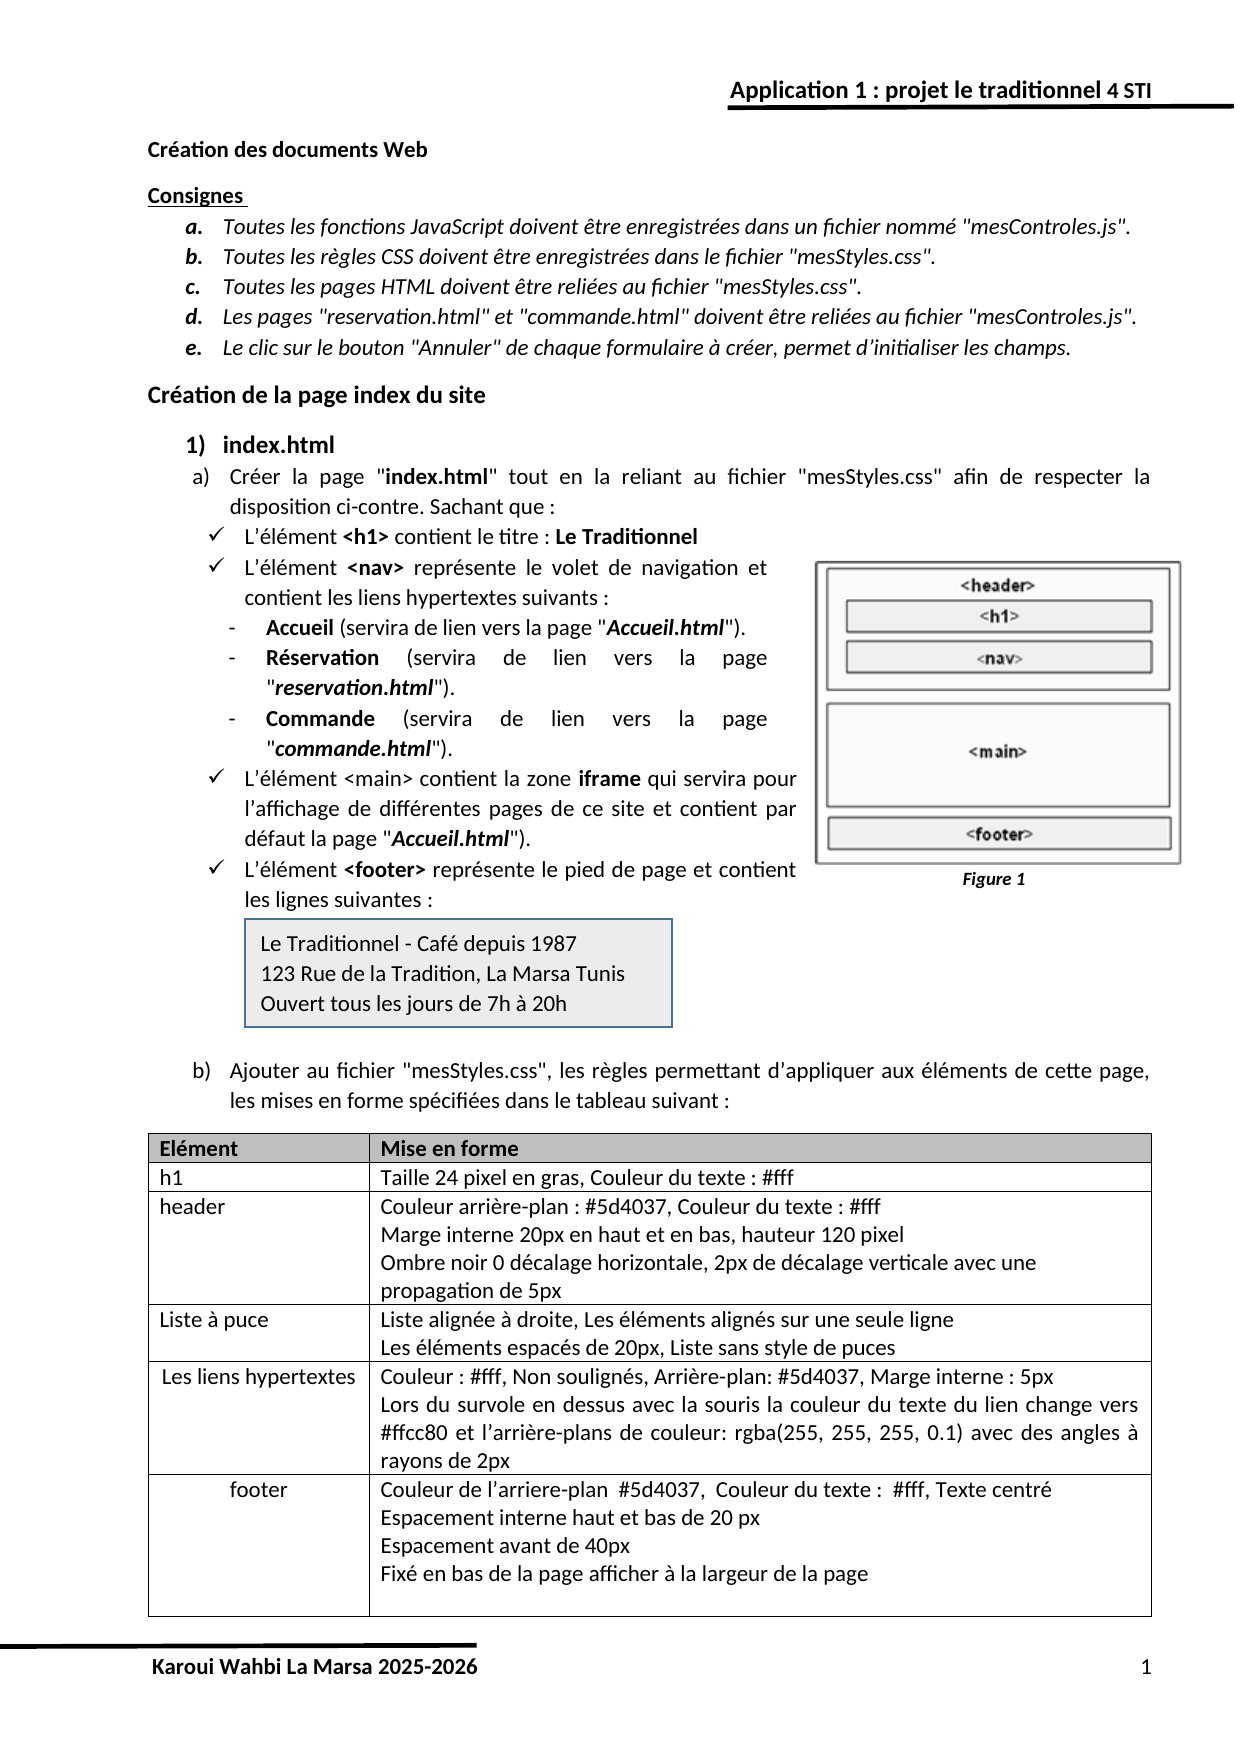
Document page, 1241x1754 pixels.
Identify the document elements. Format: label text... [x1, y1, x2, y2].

list L’élément <footer> représente le pied de page et contient les lignes suivantes : [207, 855, 797, 913]
table_cell h1 [149, 1163, 369, 1191]
list Le clic sur le bouton "Annuler" de chaque formulaire à créer, permet d’initialiser les champs. [185, 333, 1152, 361]
table_cell header [149, 1192, 369, 1304]
picture [809, 553, 1191, 876]
list L’élément <nav> représente le volet de navigation et contient les liens hypertextes suivants : [207, 553, 768, 611]
table_cell Couleur arrière-plan : #5d4037, Couleur du texte : #fff Marge interne 20px en haut et en bas, hauteur 120 pixel Ombre noir 0 décalage horizontale, 2px de décalage verticale avec une propagation de 5px [370, 1192, 1151, 1304]
table_cell Les liens hypertextes [149, 1362, 369, 1474]
text Consignes [148, 182, 1152, 210]
list Les pages "reservation.html" et "commande.html" doivent être reliées au fichier "mesControles.js". [185, 302, 1152, 331]
list Toutes les fonctions JavaScript doivent être enregistrées dans un fichier nommé "mesControles.js". [185, 212, 1152, 240]
list Commande (servira de lien vers la page "commande.html"). [228, 704, 768, 762]
table_cell Taille 24 pixel en gras, Couleur du texte : #fff [370, 1163, 1151, 1191]
list Accueil (servira de lien vers la page "Accueil.html"). [228, 613, 768, 641]
table_cell footer [149, 1475, 369, 1616]
list Ajouter au fichier "mesStyles.css", les règles permettant d’appliquer aux éléments de cette page, les mises en forme spécifiées dans le tableau suivant : [192, 1056, 1152, 1114]
table_header Elément [149, 1134, 369, 1162]
list index.html [185, 429, 1152, 460]
table_cell Liste à puce [149, 1305, 369, 1361]
list Toutes les pages HTML doivent être reliées au fichier "mesStyles.css". [185, 272, 1152, 300]
list Toutes les règles CSS doivent être enregistrées dans le fichier "mesStyles.css". [185, 242, 1152, 270]
list Réservation (servira de lien vers la page "reservation.html"). [228, 643, 768, 702]
list L’élément <h1> contient le titre : Le Traditionnel [207, 522, 1152, 551]
table_cell Couleur : #fff, Non soulignés, Arrière-plan: #5d4037, Marge interne : 5px Lors du survole en dessus avec la souris la couleur du texte du lien change vers #ffcc80 et l’arrière-plans de couleur: rgba(255, 255, 255, 0.1) avec des angles à rayons de 2px [370, 1362, 1151, 1474]
table_header Mise en forme [370, 1134, 1151, 1162]
table_cell Liste alignée à droite, Les éléments alignés sur une seule ligne Les éléments espacés de 20px, Liste sans style de puces [370, 1305, 1151, 1361]
table_cell Couleur de l’arriere-plan #5d4037, Couleur du texte : #fff, Texte centré Espacement interne haut et bas de 20 px Espacement avant de 40px Fixé en bas de la page afficher à la largeur de la page [370, 1475, 1151, 1616]
text Création de la page index du site [148, 379, 1152, 410]
list L’élément <main> contient la zone iframe qui servira pour l’affichage de différentes pages de ce site et contient par défaut la page "Accueil.html"). [207, 764, 797, 853]
list Créer la page "index.html" tout en la reliant au fichier "mesStyles.css" afin de respecter la disposition ci-contre. Sachant que : [192, 462, 1152, 520]
text Création des documents Web [148, 135, 1152, 163]
